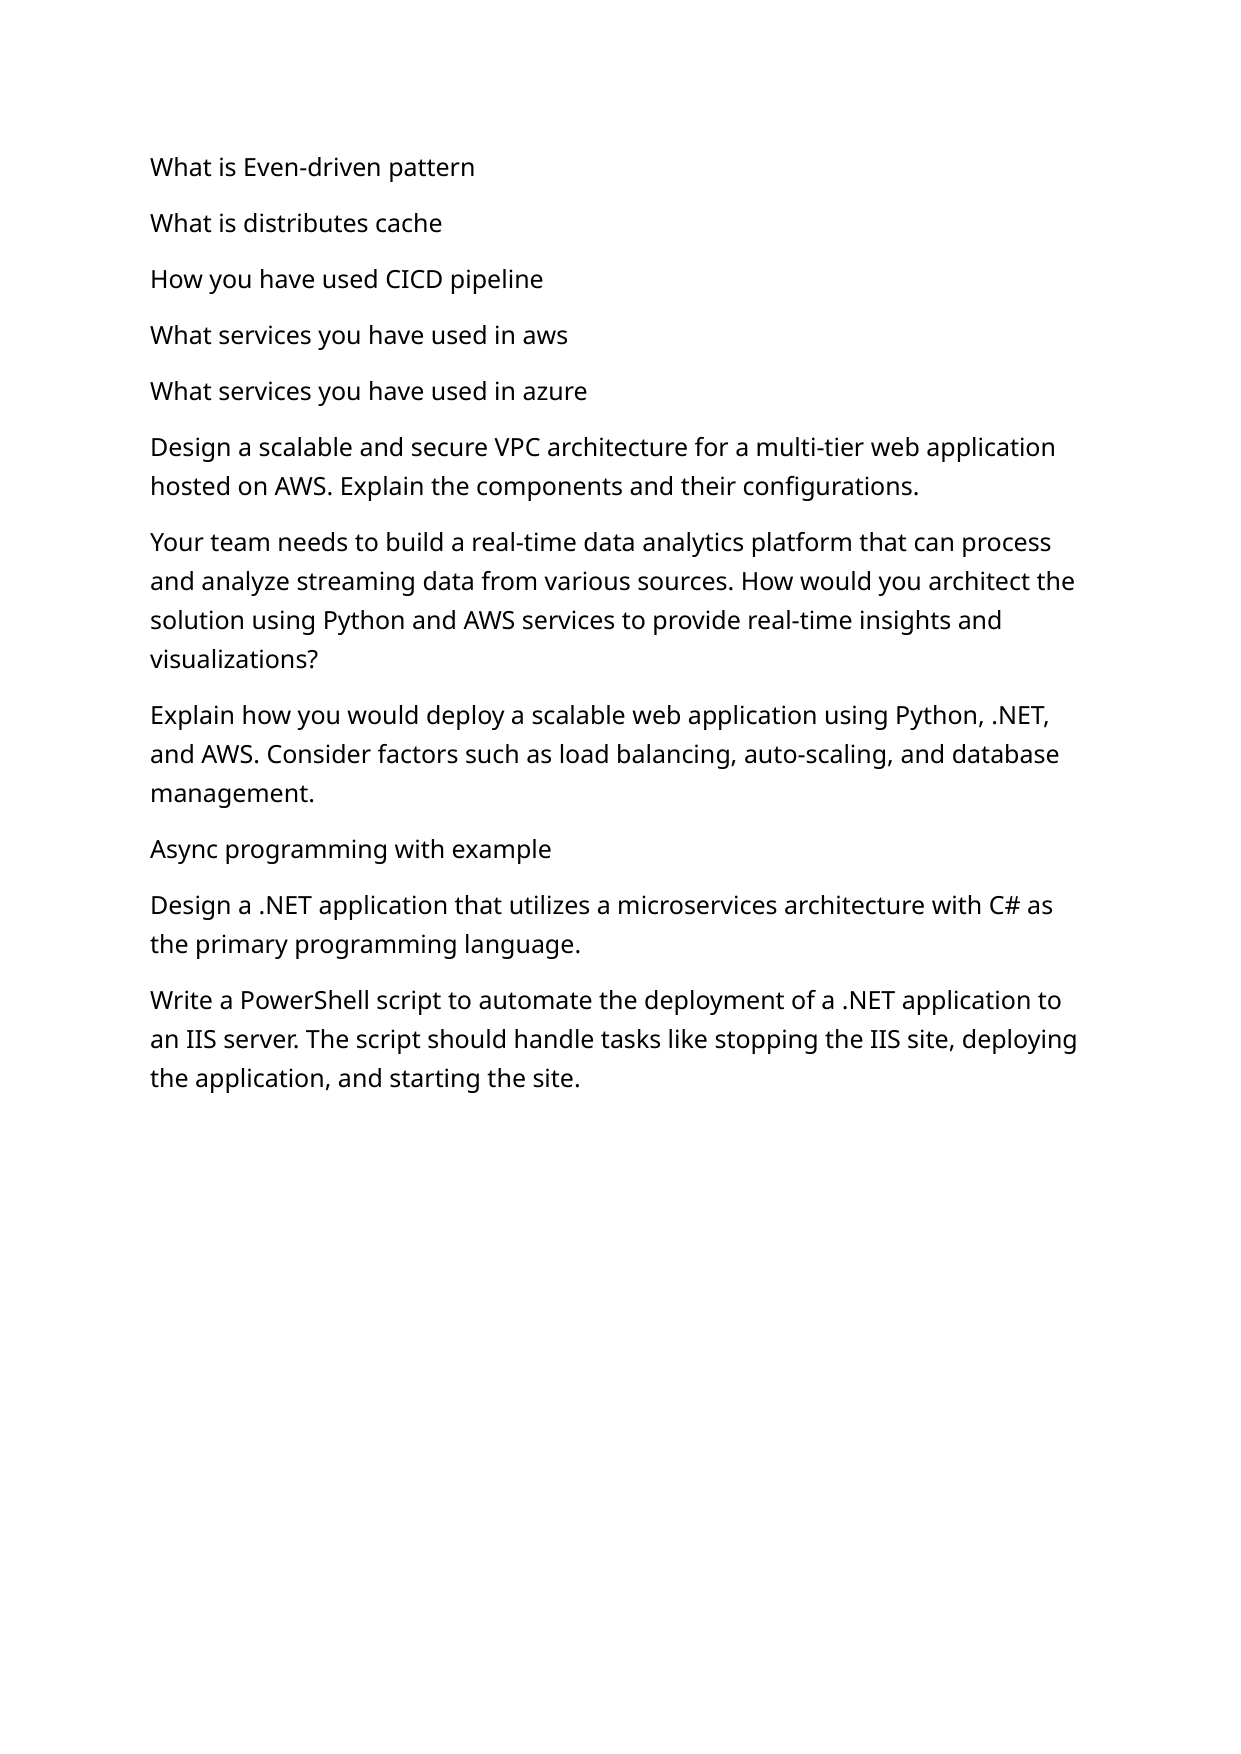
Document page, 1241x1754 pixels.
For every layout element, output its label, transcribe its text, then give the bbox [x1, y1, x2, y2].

text Design a .NET application that utilizes a microservices architecture with C# as the primary programming language. [150, 887, 1090, 961]
text Async programming with example [150, 832, 1090, 866]
text Design a scalable and secure VPC architecture for a multi-tier web application hosted on AWS. Explain the components and their configurations. [150, 429, 1090, 502]
text What services you have used in aws [150, 317, 1090, 352]
text What is distributes cache [150, 206, 1090, 240]
text Explain how you would deploy a scalable web application using Python, .NET, and AWS. Consider factors such as load balancing, auto-scaling, and database management. [150, 697, 1090, 810]
text What services you have used in azure [150, 373, 1090, 407]
text How you have used CICD pipeline [150, 262, 1090, 296]
text Write a PowerShell script to automate the deployment of a .NET application to an IIS server. The script should handle tasks like stopping the IIS site, deploying the application, and starting the site. [150, 982, 1090, 1095]
text Your team needs to build a real-time data analytics platform that can process and analyze streaming data from various sources. How would you architect the solution using Python and AWS services to provide real-time insights and visualizations? [150, 524, 1090, 676]
text What is Even-driven pattern [150, 150, 1090, 184]
